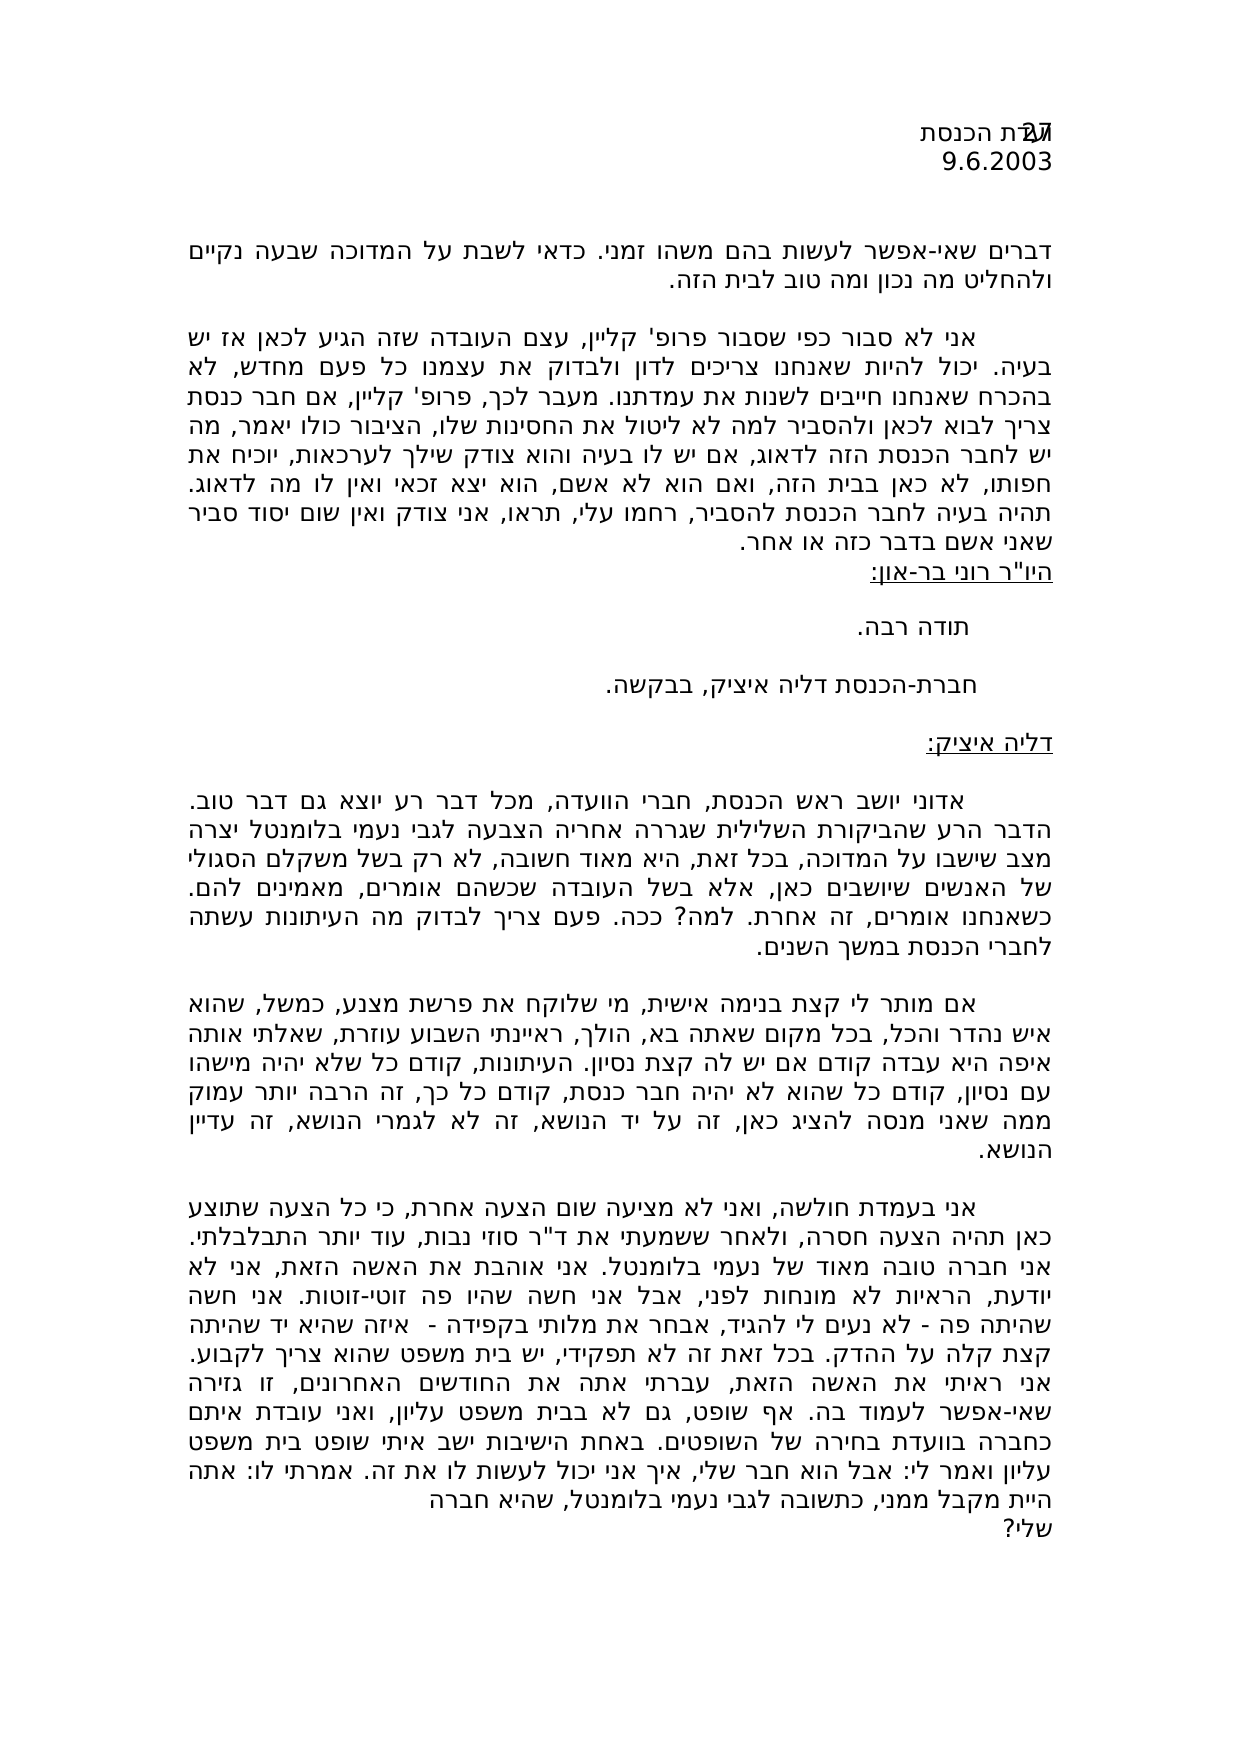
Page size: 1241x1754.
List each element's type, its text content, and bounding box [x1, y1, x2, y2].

text היו"ר רוני בר-און: [187, 557, 1053, 586]
text אם מותר לי קצת בנימה אישית, מי שלוקח את פרשת מצנע, כמשל, שהוא איש נהדר והכל, בכל מקום שאתה בא, הולך, ראיינתי השבוע עוזרת, שאלתי אותה איפה היא עבדה קודם אם יש לה קצת נסיון. העיתונות, קודם כל שלא יהיה מישהו עם נסיון, קודם כל שהוא לא יהיה חבר כנסת, קודם כל כך, זה הרבה יותר עמוק ממה שאני מנסה להציג כאן, זה על יד הנושא, זה לא לגמרי הנושא, זה עדיין הנושא. [187, 990, 1053, 1165]
text אדוני יושב ראש הכנסת, חברי הוועדה, מכל דבר רע יוצא גם דבר טוב. הדבר הרע שהביקורת השלילית שגררה אחריה הצבעה לגבי נעמי בלומנטל יצרה מצב שישבו על המדוכה, בכל זאת, היא מאוד חשובה, לא רק בשל משקלם הסגולי של האנשים שיושבים כאן, אלא בשל העובדה שכשהם אומרים, מאמינים להם. כשאנחנו אומרים, זה אחרת. למה? ככה. פעם צריך לבדוק מה העיתונות עשתה לחברי הכנסת במשך השנים. [187, 786, 1053, 961]
text דליה איציק: [187, 728, 1053, 757]
text אני לא סבור כפי שסבור פרופ' קליין, עצם העובדה שזה הגיע לכאן אז יש בעיה. יכול להיות שאנחנו צריכים לדון ולבדוק את עצמנו כל פעם מחדש, לא בהכרח שאנחנו חייבים לשנות את עמדתנו. מעבר לכך, פרופ' קליין, אם חבר כנסת צריך לבוא לכאן ולהסביר למה לא ליטול את החסינות שלו, הציבור כולו יאמר, מה יש לחבר הכנסת הזה לדאוג, אם יש לו בעיה והוא צודק שילך לערכאות, יוכיח את חפותו, לא כאן בבית הזה, ואם הוא לא אשם, הוא יצא זכאי ואין לו מה לדאוג. תהיה בעיה לחבר הכנסת להסביר, רחמו עלי, תראו, אני צודק ואין שום יסוד סביר שאני אשם בדבר כזה או אחר. [187, 323, 1053, 557]
text תודה רבה. [187, 612, 1053, 641]
text חברת-הכנסת דליה איציק, בבקשה. [187, 670, 1053, 699]
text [187, 236, 1053, 294]
text שלי? [187, 1514, 1053, 1543]
text אני בעמדת חולשה, ואני לא מציעה שום הצעה אחרת, כי כל הצעה שתוצע כאן תהיה הצעה חסרה, ולאחר ששמעתי את ד"ר סוזי נבות, עוד יותר התבלבלתי. אני חברה טובה מאוד של נעמי בלומנטל. אני אוהבת את האשה הזאת, אני לא יודעת, הראיות לא מונחות לפני, אבל אני חשה שהיו פה זוטי-זוטות. אני חשה שהיתה פה - לא נעים לי להגיד, אבחר את מלותי בקפידה - איזה שהיא יד שהיתה קצת קלה על ההדק. בכל זאת זה לא תפקידי, יש בית משפט שהוא צריך לקבוע. אני ראיתי את האשה הזאת, עברתי אתה את החודשים האחרונים, זו גזירה שאי-אפשר לעמוד בה. אף שופט, גם לא בבית משפט עליון, ואני עובדת איתם כחברה בוועדת בחירה של השופטים. באחת הישיבות ישב איתי שופט בית משפט עליון ואמר לי: אבל הוא חבר שלי, איך אני יכול לעשות לו את זה. אמרתי לו: אתה היית מקבל ממני, כתשובה לגבי נעמי בלומנטל, שהיא חברה [187, 1193, 1053, 1514]
